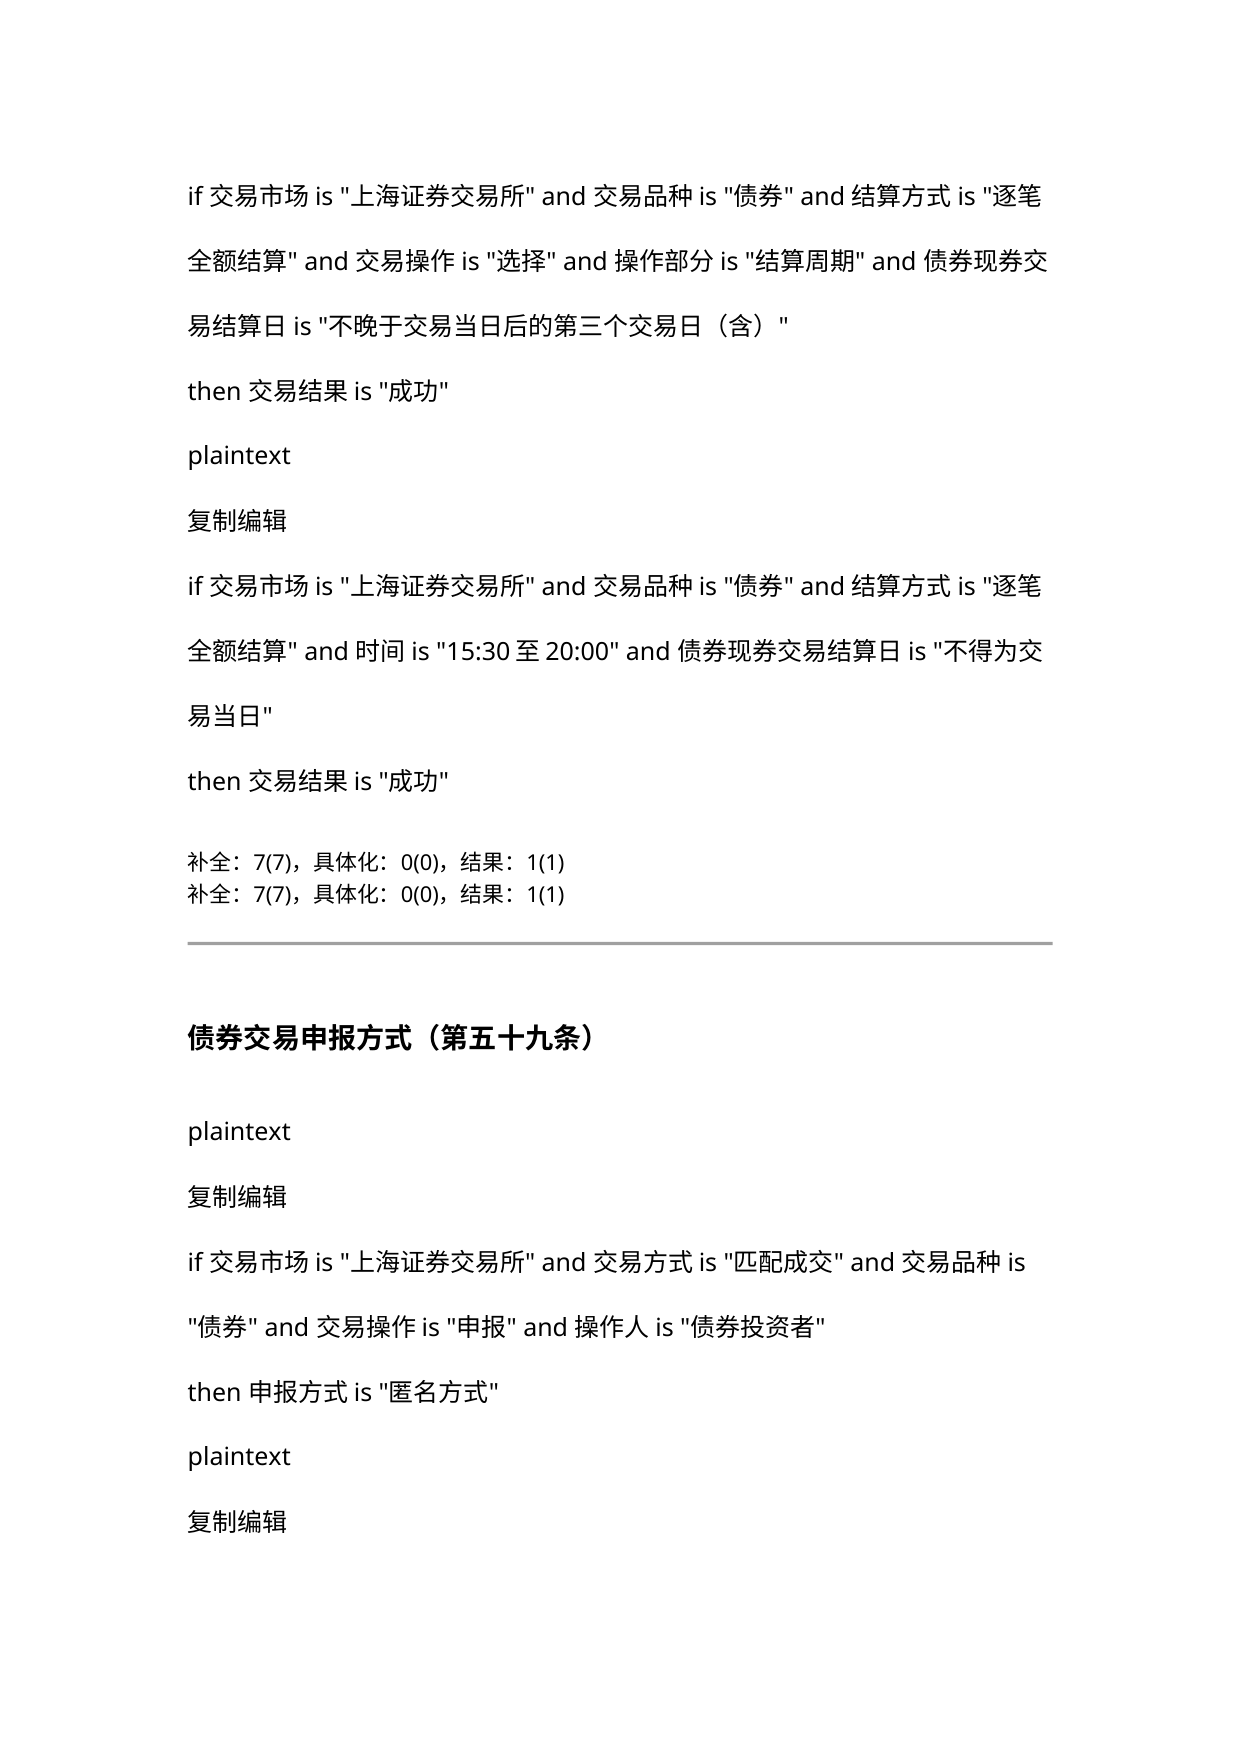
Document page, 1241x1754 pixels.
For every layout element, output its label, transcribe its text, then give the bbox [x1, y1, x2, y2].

text 补全：7(7)，具体化：0(0)，结果：1(1) [187, 844, 1053, 877]
text then 交易结果 is "成功" [187, 357, 1053, 422]
text if 交易市场 is "上海证券交易所" and 交易品种 is "债券" and 结算方式 is "逐笔全额结算" and 交易操作 is "选择" and 操作部分 is "结算周期" and 债券现券交易结算日 is "不晚于交易当日后的第三个交易日（含）" [187, 162, 1053, 357]
text 复制编辑 [187, 1163, 1053, 1228]
text 债券交易申报方式（第五十九条） [187, 1004, 1053, 1069]
text plaintext [187, 1423, 1053, 1488]
text plaintext [187, 422, 1053, 487]
text if 交易市场 is "上海证券交易所" and 交易方式 is "匹配成交" and 交易品种 is "债券" and 交易操作 is "申报" and 操作人 is "债券投资者" [187, 1228, 1053, 1358]
text 复制编辑 [187, 1488, 1053, 1553]
text if 交易市场 is "上海证券交易所" and 交易品种 is "债券" and 结算方式 is "逐笔全额结算" and 时间 is "15:30至20:00" and 债券现券交易结算日 is "不得为交易当日" [187, 552, 1053, 747]
text plaintext [187, 1098, 1053, 1163]
text then 申报方式 is "匿名方式" [187, 1358, 1053, 1423]
text 补全：7(7)，具体化：0(0)，结果：1(1) [187, 877, 1053, 909]
text 复制编辑 [187, 487, 1053, 552]
text then 交易结果 is "成功" [187, 747, 1053, 812]
